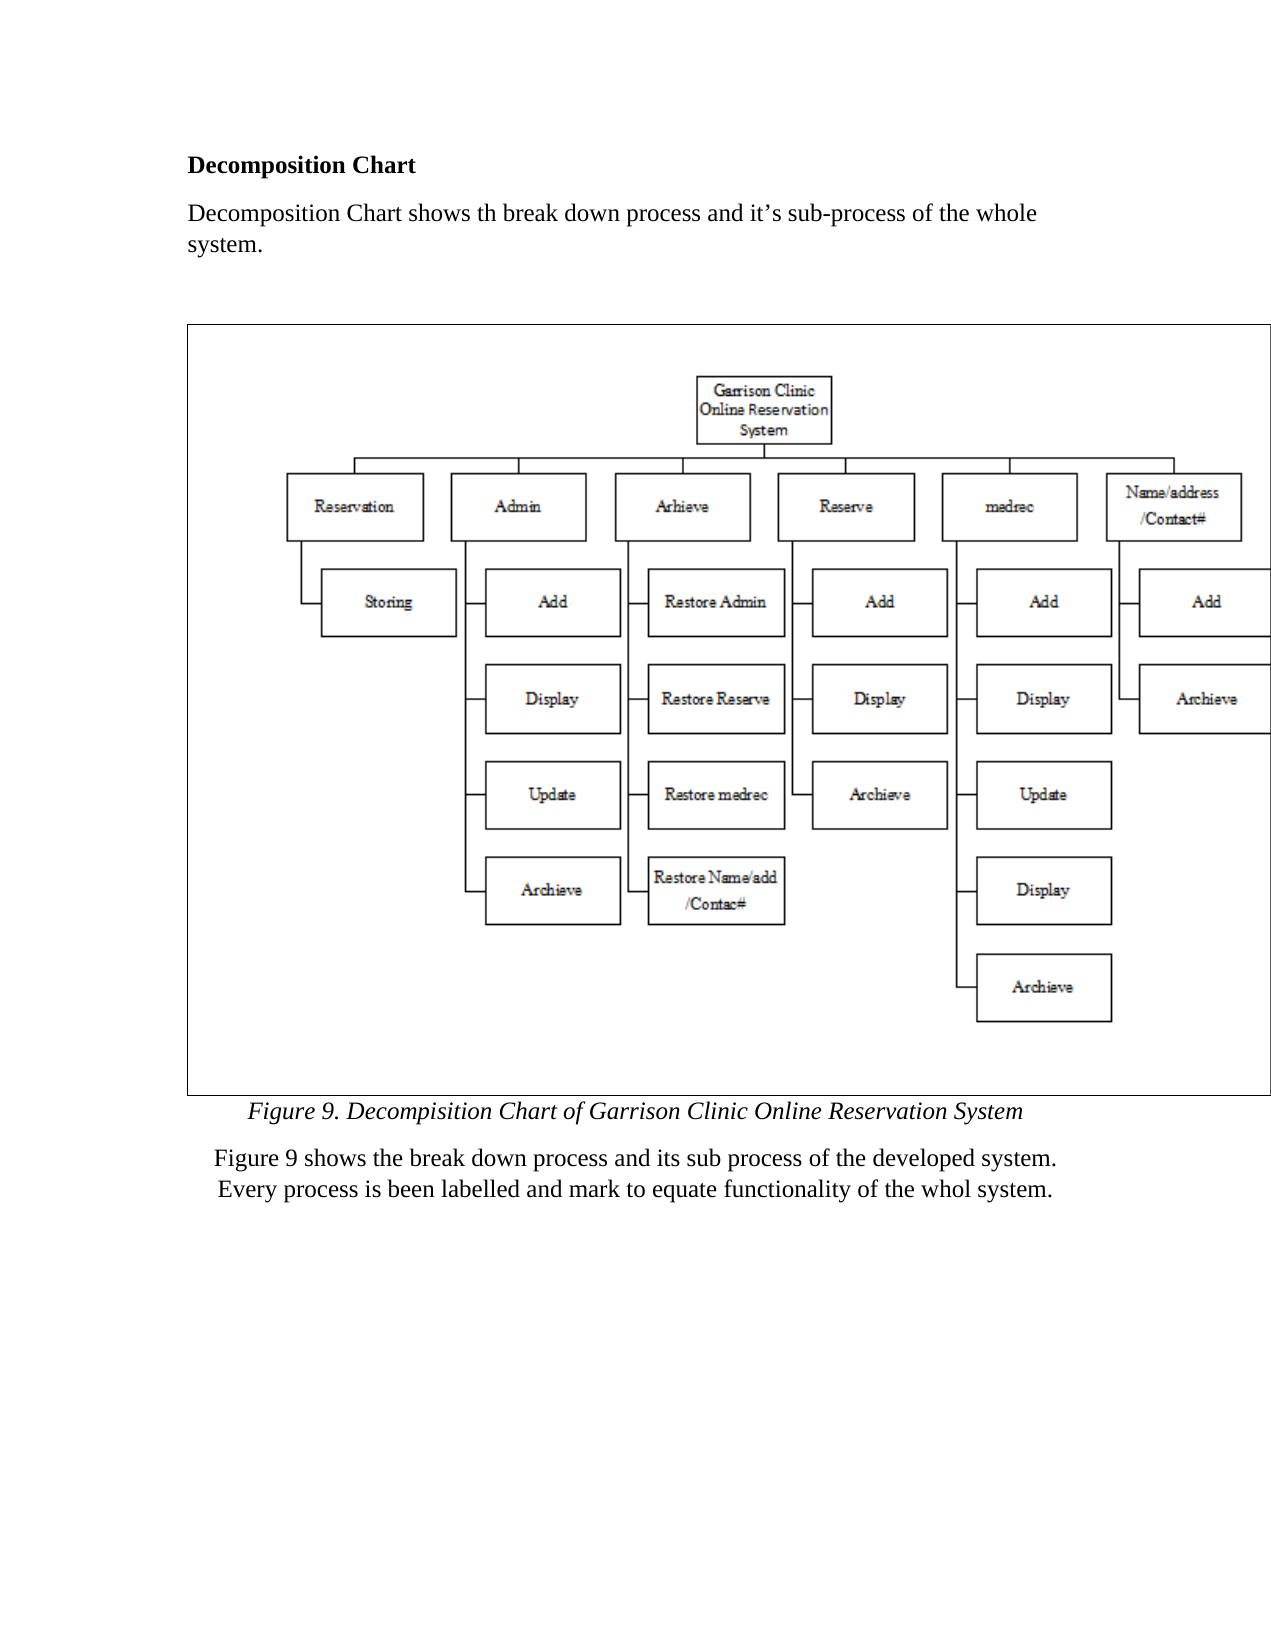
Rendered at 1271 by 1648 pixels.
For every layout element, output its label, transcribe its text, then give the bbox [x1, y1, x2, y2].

text Figure 9 shows the break down process and its sub process of the developed system. Every process is been labelled and mark to equate functionality of the whol system. [187, 1143, 1083, 1203]
text Decomposition Chart [187, 150, 1083, 179]
table_header [188, 325, 1270, 1095]
text Decomposition Chart shows th break down process and it’s sub-process of the whole system. [187, 198, 1083, 257]
text Figure 9. Decompisition Chart of Garrison Clinic Online Reservation System [187, 1096, 1083, 1124]
